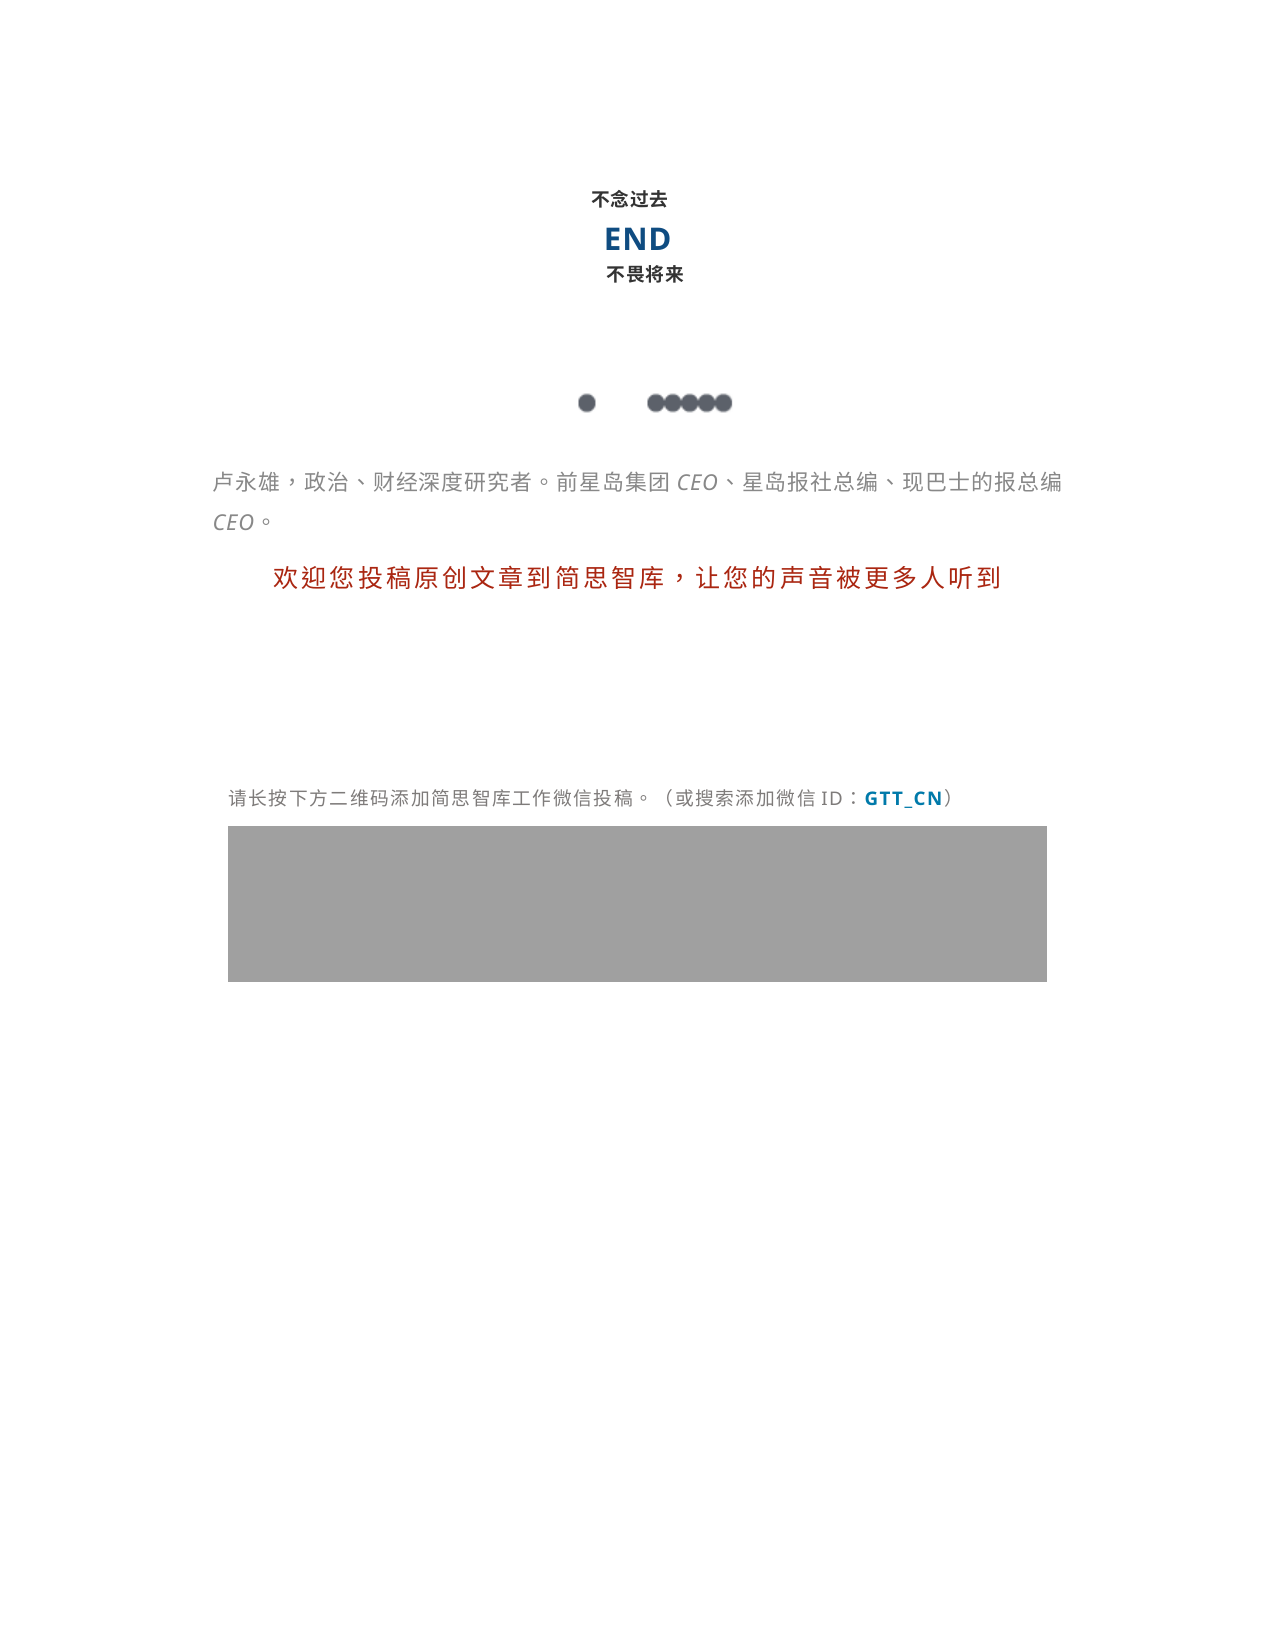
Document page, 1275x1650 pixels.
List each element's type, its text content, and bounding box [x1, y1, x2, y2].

picture [231, 388, 1132, 417]
text 卢永雄，政治、财经深度研究者。前星岛集团CEO、星岛报社总编、现巴士的报总编CEO。 [212, 457, 1062, 537]
text 请长按下方二维码添加简思智库工作微信投稿。（或搜索添加微信ID：GTT_CN） [228, 785, 1047, 810]
text 欢迎您投稿原创文章到简思智库，让您的声音被更多人听到 [228, 560, 1047, 594]
text 不畏将来 [244, 259, 1047, 287]
text END [228, 212, 1047, 259]
text 不念过去 [228, 184, 1031, 212]
